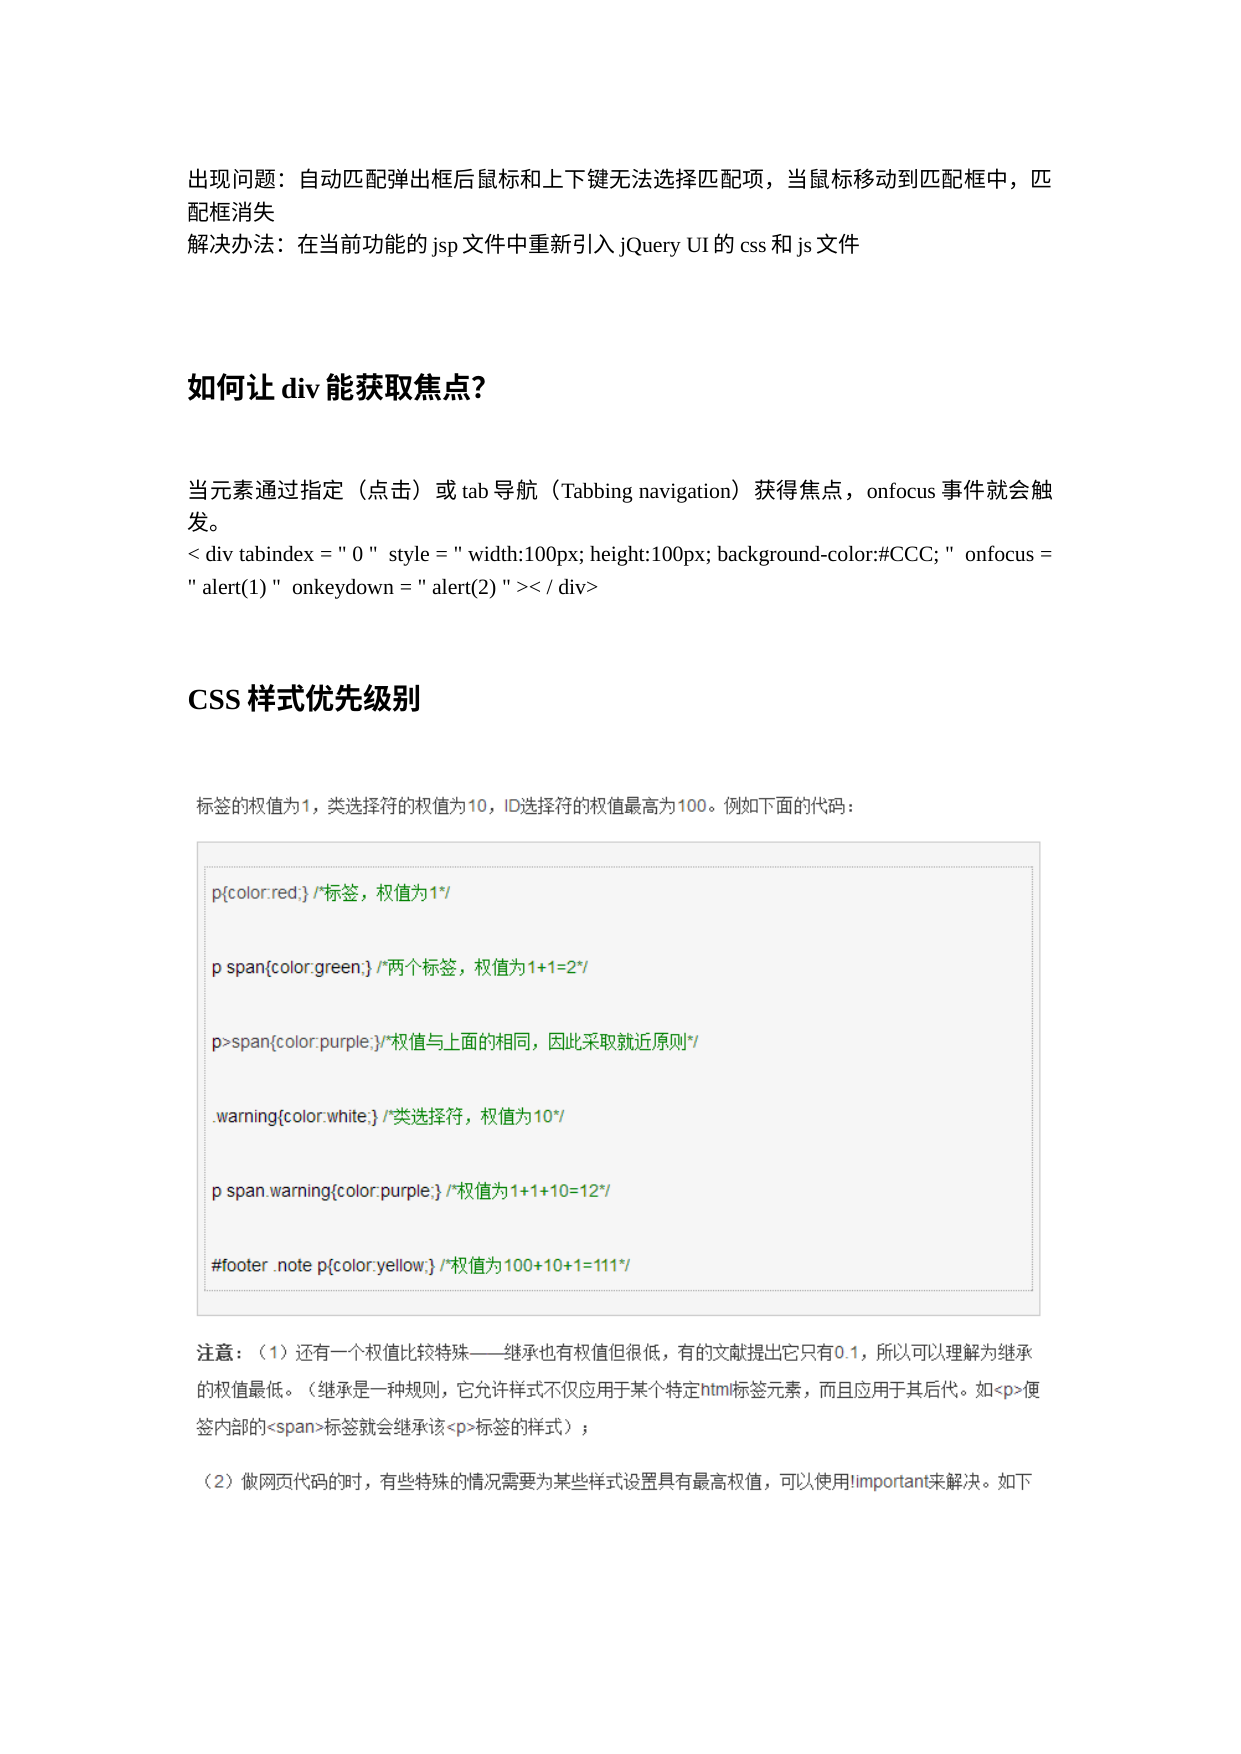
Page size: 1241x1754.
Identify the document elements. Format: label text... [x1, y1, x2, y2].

text < div tabindex = " 0 " style = " width:100px; height:100px; background-color:#CCC; " onfocus = " alert(1) " onkeydown = " alert(2) " >< / div> [187, 537, 1053, 602]
text 解决办法：在当前功能的jsp文件中重新引入jQuery UI的css和js文件 [187, 227, 1053, 259]
subtitle 如何让div能获取焦点？ [187, 354, 1053, 419]
subtitle CSS样式优先级别 [187, 664, 1053, 729]
text 当元素通过指定（点击）或tab导航（Tabbing navigation）获得焦点，onfocus事件就会触发。 [187, 472, 1053, 537]
picture [187, 783, 1053, 1505]
text 出现问题：自动匹配弹出框后鼠标和上下键无法选择匹配项，当鼠标移动到匹配框中，匹配框消失 [187, 162, 1053, 227]
